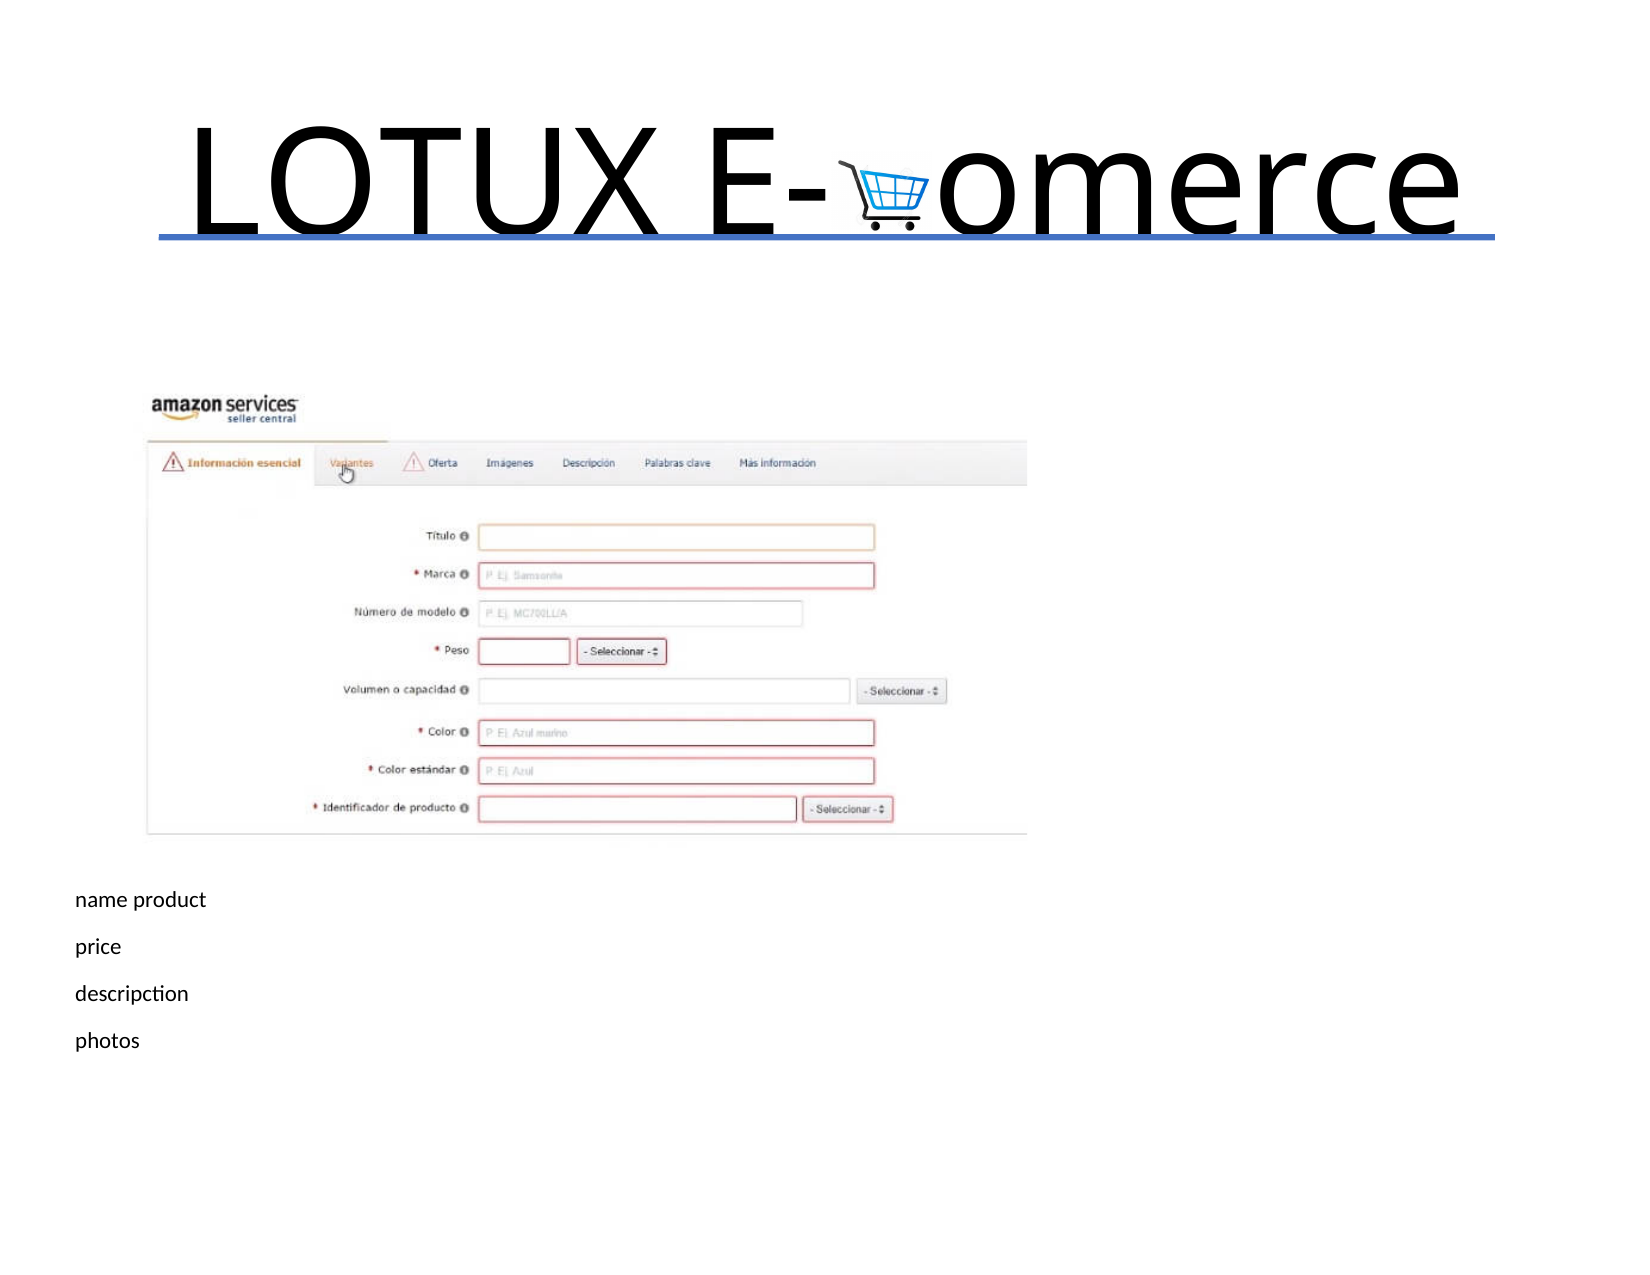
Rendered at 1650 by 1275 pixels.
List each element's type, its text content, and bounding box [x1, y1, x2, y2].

picture [831, 151, 933, 234]
text descripction [75, 979, 1575, 1007]
picture [75, 359, 1050, 867]
text photos [75, 1026, 1575, 1054]
text LOTUX E-omerce [75, 75, 1575, 279]
text price [75, 932, 1575, 960]
text name product [75, 885, 1575, 913]
